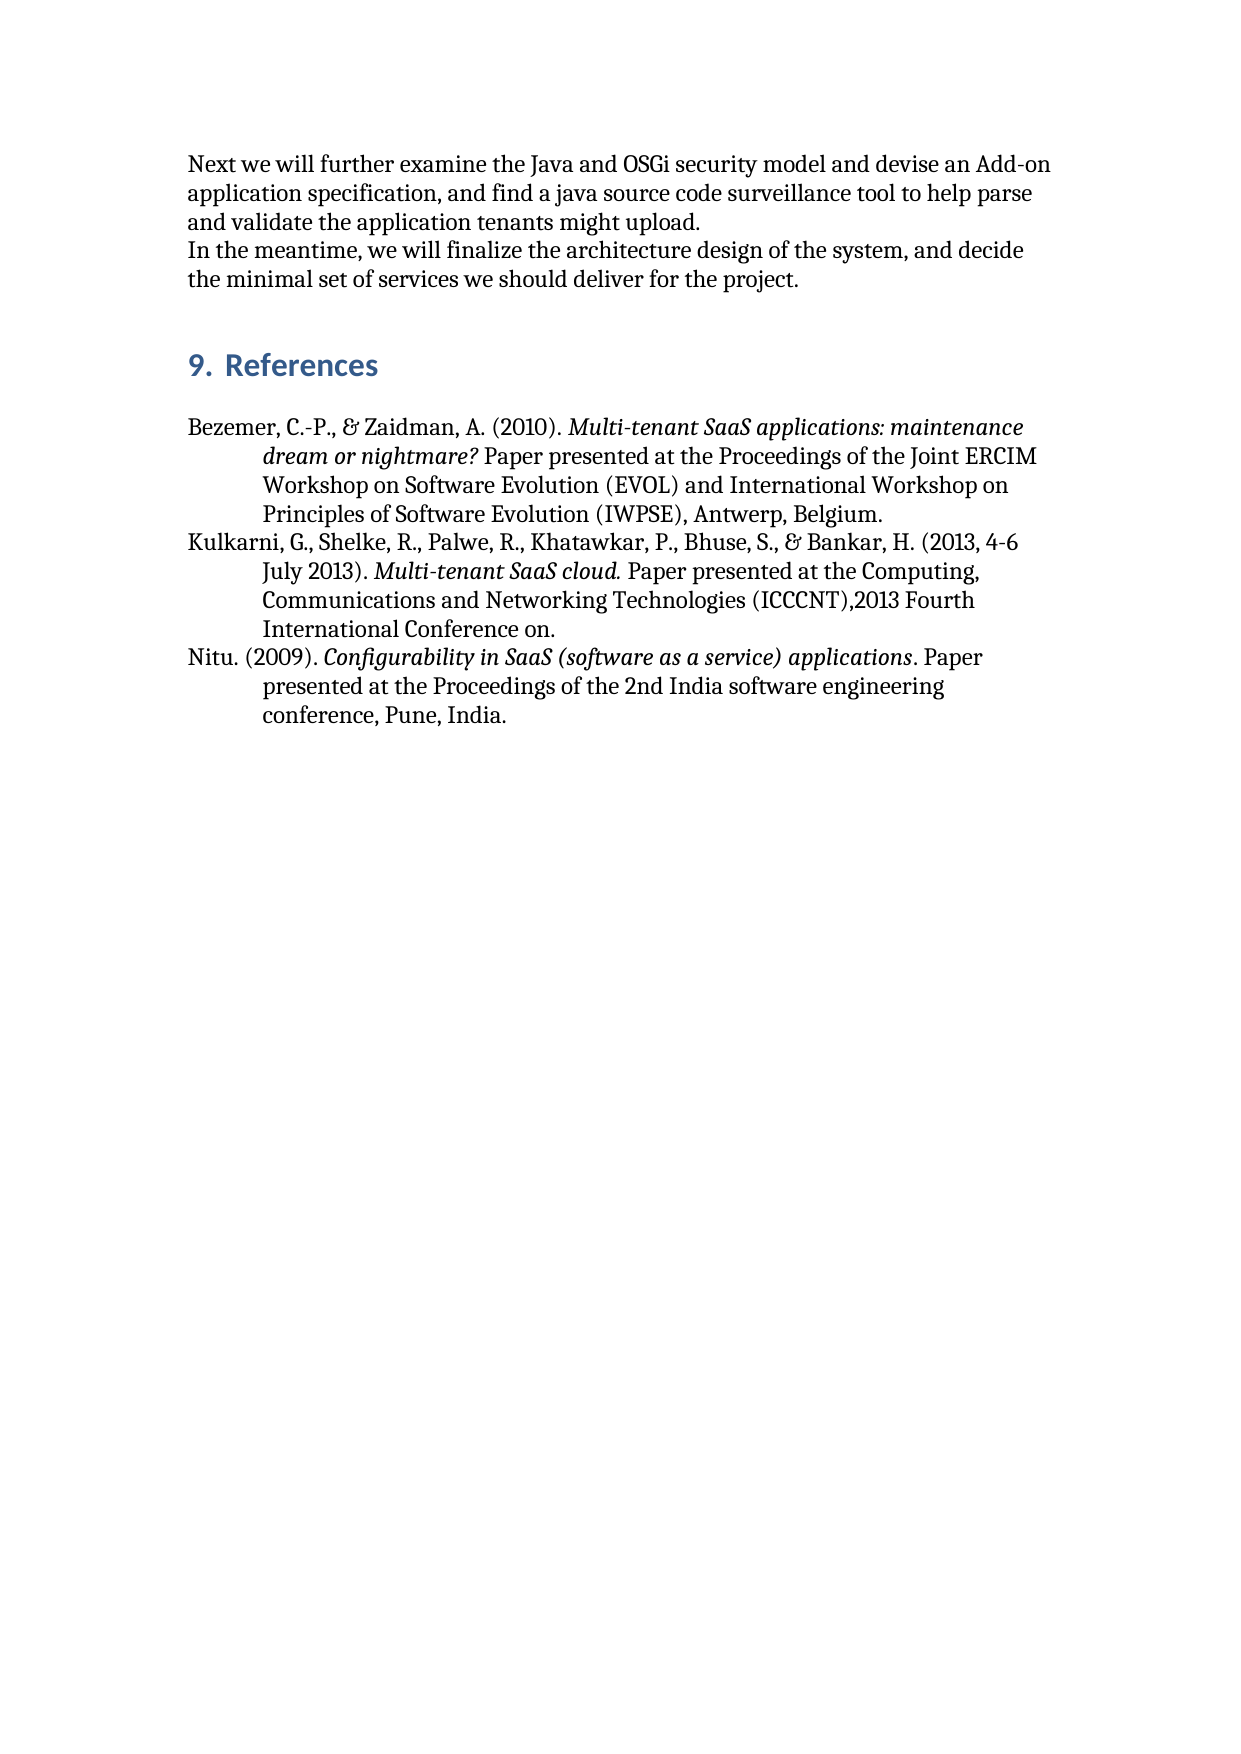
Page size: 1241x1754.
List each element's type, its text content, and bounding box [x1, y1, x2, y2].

subtitle References [187, 344, 1053, 384]
text Next we will further examine the Java and OSGi security model and devise an Add-on application specification, and find a java source code surveillance tool to help parse and validate the application tenants might upload. [187, 150, 1053, 236]
text In the meantime, we will finalize the architecture design of the system, and decide the minimal set of services we should deliver for the project. [187, 236, 1053, 294]
text Kulkarni, G., Shelke, R., Palwe, R., Khatawkar, P., Bhuse, S., & Bankar, H. (2013, 4-6 July 2013). Multi-tenant SaaS cloud. Paper presented at the Computing, Communications and Networking Technologies (ICCCNT),2013 Fourth International Conference on. [187, 528, 1053, 643]
text Bezemer, C.-P., & Zaidman, A. (2010). Multi-tenant SaaS applications: maintenance dream or nightmare? Paper presented at the Proceedings of the Joint ERCIM Workshop on Software Evolution (EVOL) and International Workshop on Principles of Software Evolution (IWPSE), Antwerp, Belgium. [187, 413, 1053, 528]
text Nitu. (2009). Configurability in SaaS (software as a service) applications. Paper presented at the Proceedings of the 2nd India software engineering conference, Pune, India. [187, 643, 1053, 729]
